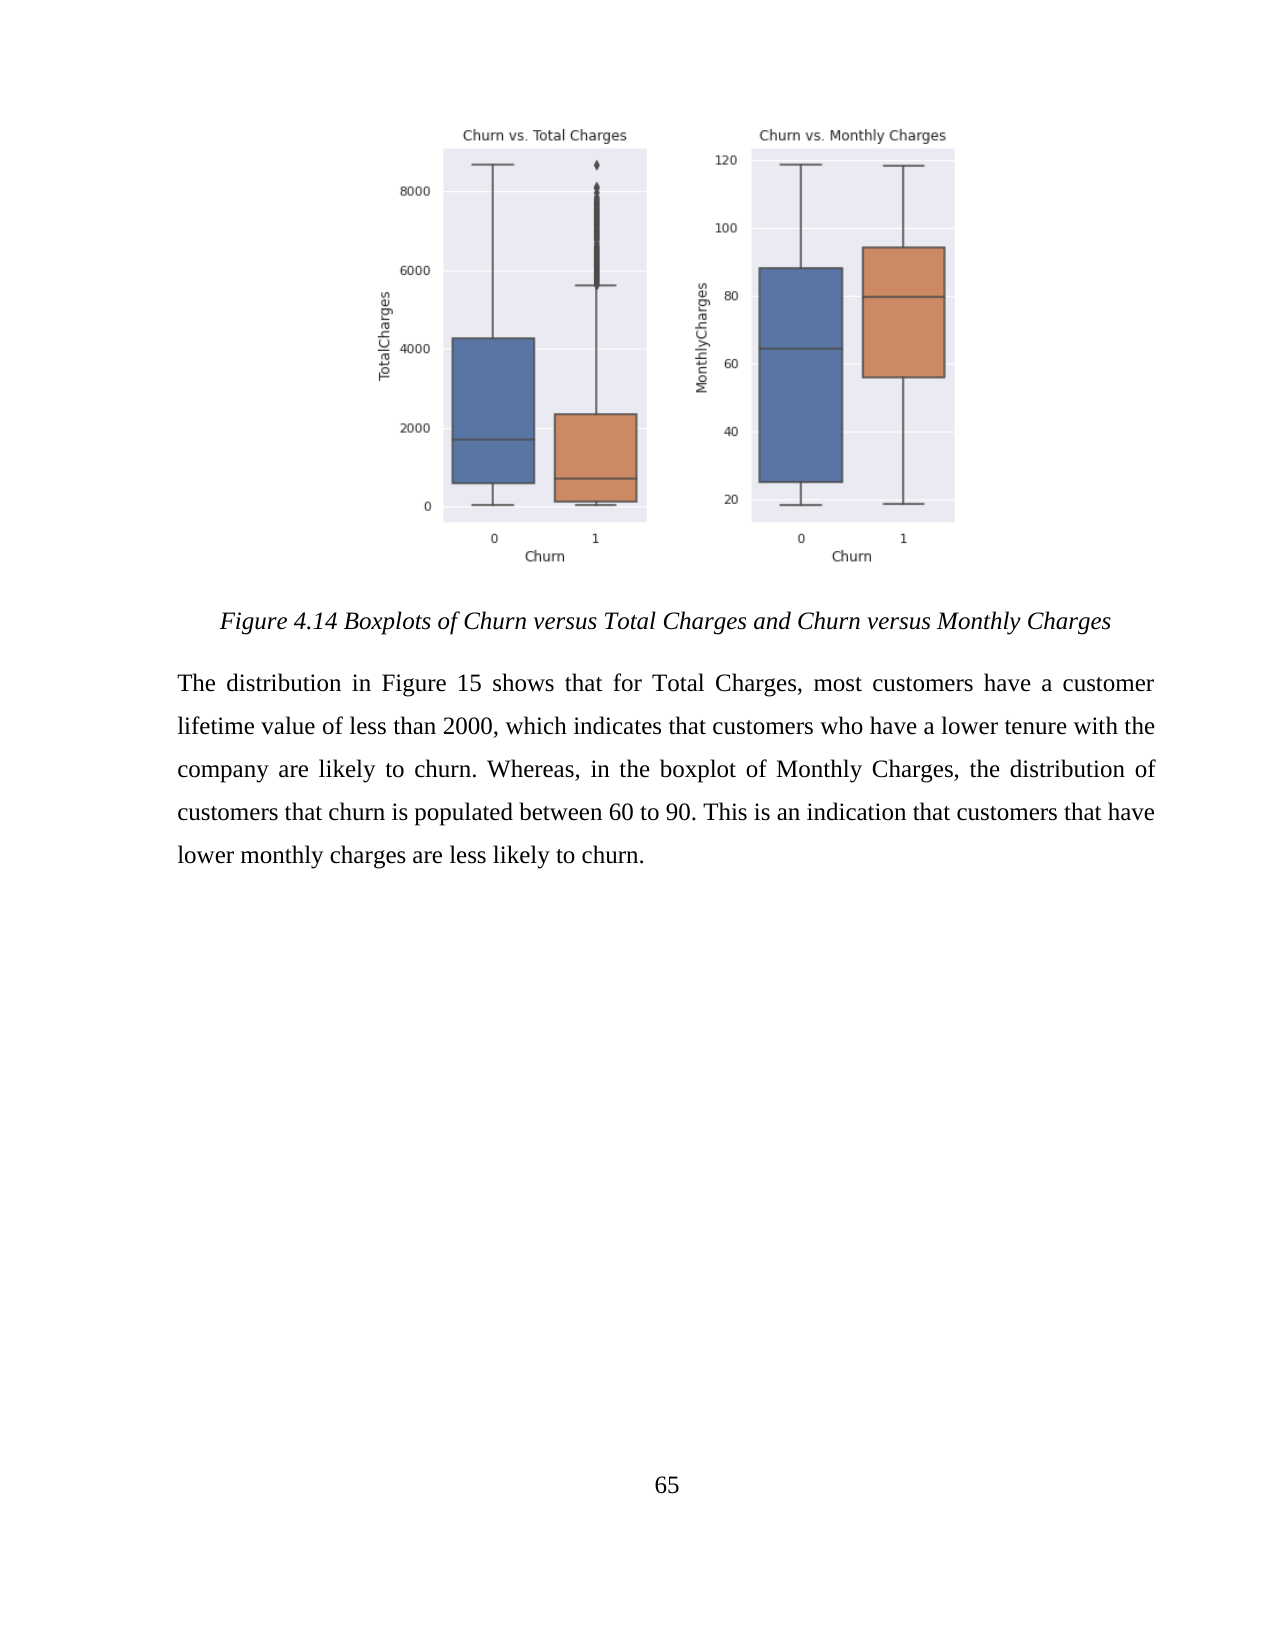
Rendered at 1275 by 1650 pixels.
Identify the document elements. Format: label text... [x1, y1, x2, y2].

picture [371, 121, 963, 573]
text The distribution in Figure 15 shows that for Total Charges, most customers have a customer lifetime value of less than 2000, which indicates that customers who have a lower tenure with the company are likely to churn. Whereas, in the boxplot of Monthly Charges, the distribution of customers that churn is populated between 60 to 90. This is an indication that customers that have lower monthly charges are less likely to churn. [177, 668, 1156, 869]
